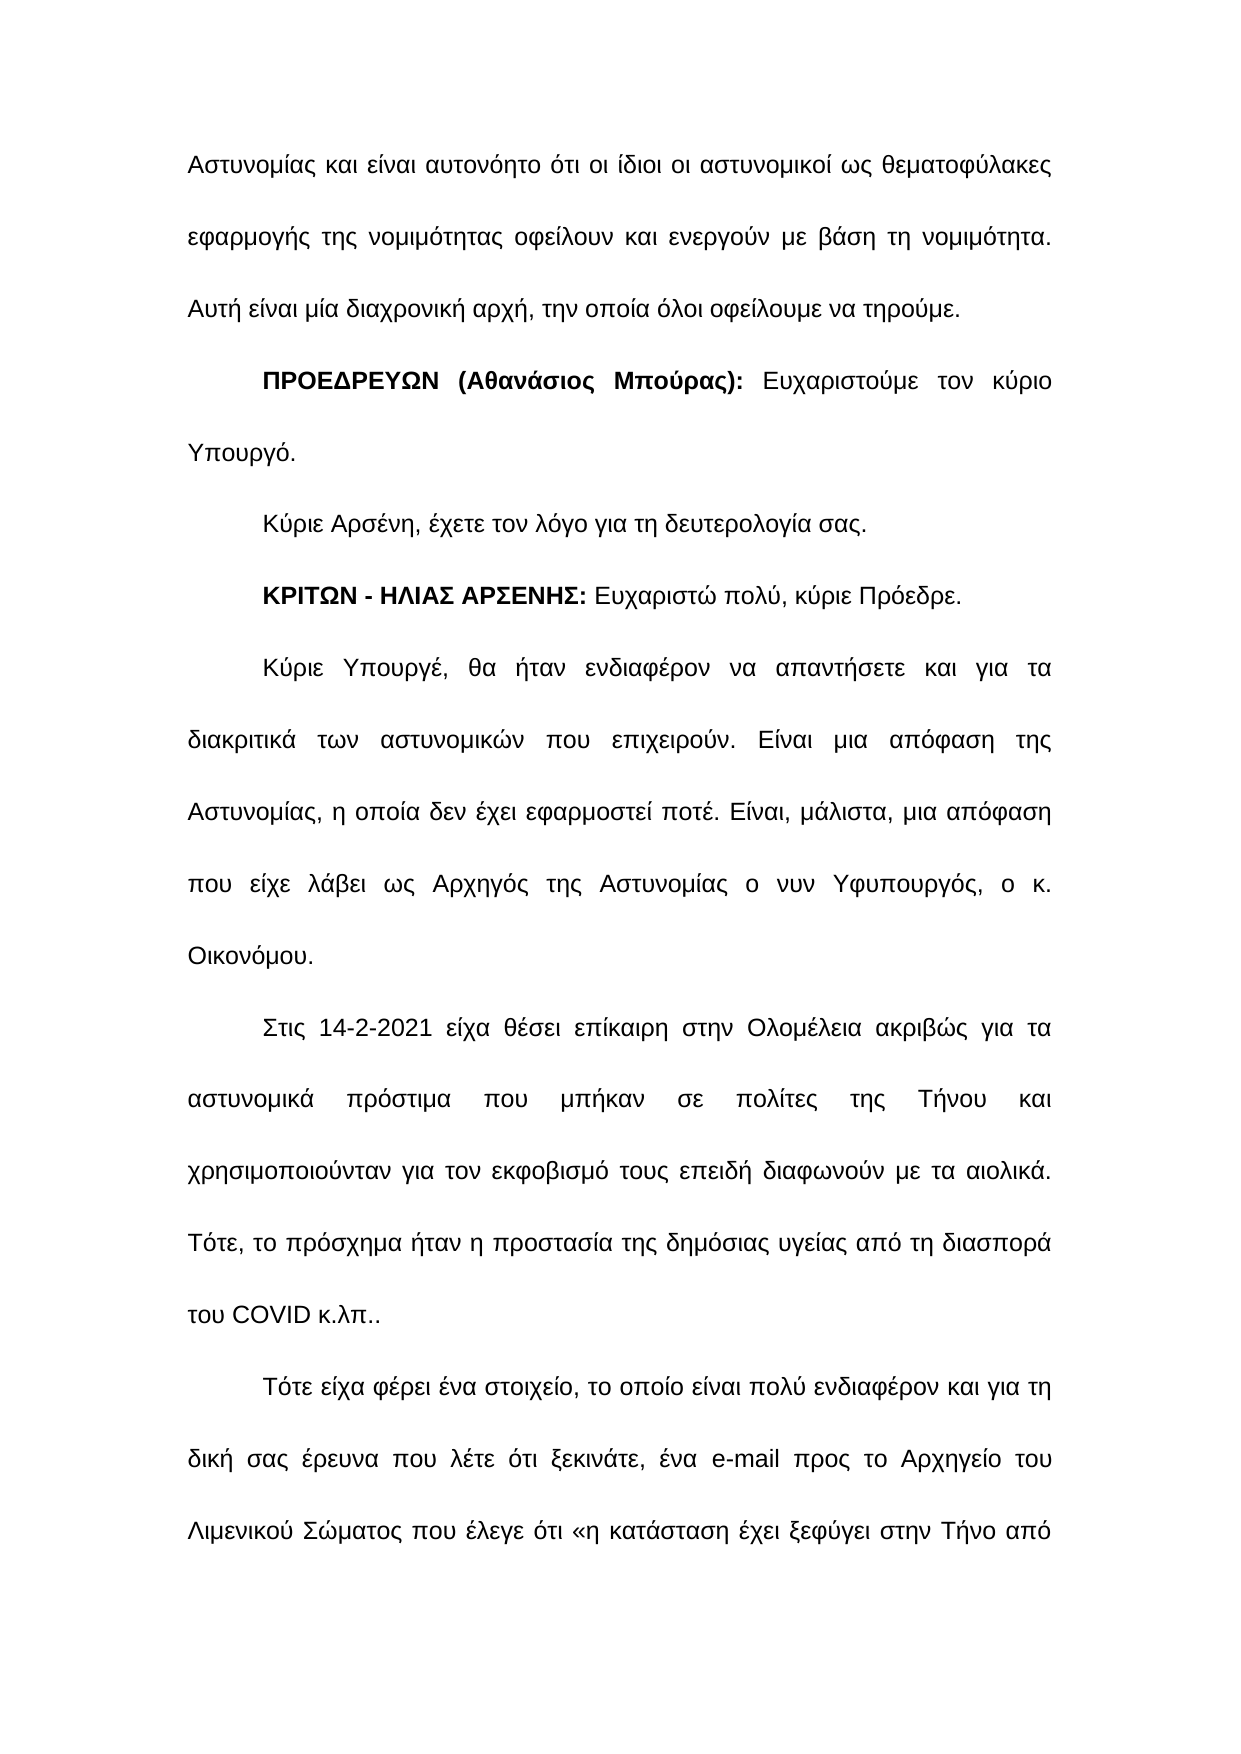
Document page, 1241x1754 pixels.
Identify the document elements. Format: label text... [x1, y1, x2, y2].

text ΚΡΙΤΩΝ - ΗΛΙΑΣ ΑΡΣΕΝΗΣ: Ευχαριστώ πολύ, κύριε Πρόεδρε. [187, 581, 1053, 610]
text Κύριε Υπουργέ, θα ήταν ενδιαφέρον να απαντήσετε και για τα διακριτικά των αστυνομικών που επιχειρούν. Είναι μια απόφαση της Αστυνομίας, η οποία δεν έχει εφαρμοστεί ποτέ. Είναι, μάλιστα, μια απόφαση που είχε λάβει ως Αρχηγός της Αστυνομίας ο νυν Υφυπουργός, ο κ. Οικονόμου. [187, 653, 1053, 969]
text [187, 150, 1053, 322]
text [187, 1372, 1053, 1544]
text ΠΡΟΕΔΡΕΥΩΝ (Αθανάσιος Μπούρας): Ευχαριστούμε τον κύριο Υπουργό. [187, 366, 1053, 466]
text Στις 14-2-2021 είχα θέσει επίκαιρη στην Ολομέλεια ακριβώς για τα αστυνομικά πρόστιμα που μπήκαν σε πολίτες της Τήνου και χρησιμοποιούνταν για τον εκφοβισμό τους επειδή διαφωνούν με τα αιολικά. Τότε, το πρόσχημα ήταν η προστασία της δημόσιας υγείας από τη διασπορά του COVID κ.λπ.. [187, 1012, 1053, 1329]
text Κύριε Αρσένη, έχετε τον λόγο για τη δευτερολογία σας. [187, 509, 1053, 538]
